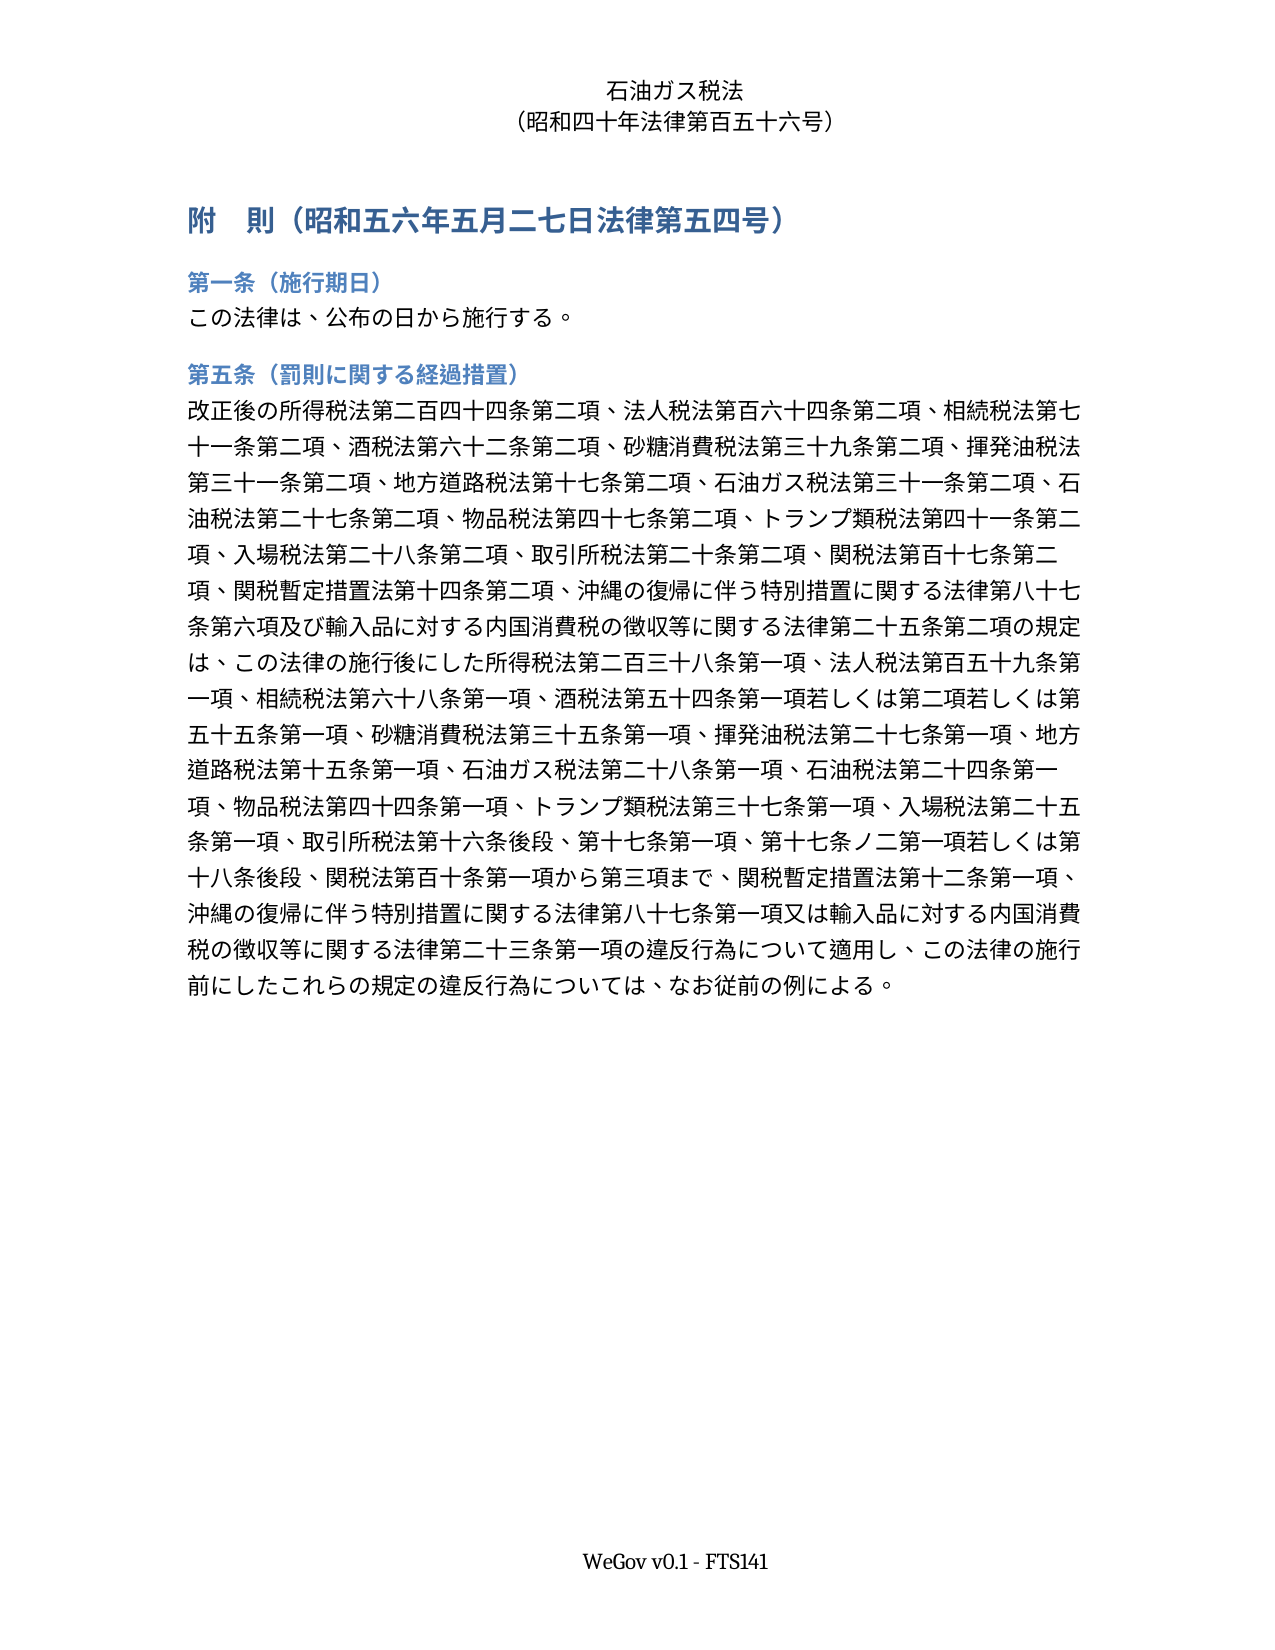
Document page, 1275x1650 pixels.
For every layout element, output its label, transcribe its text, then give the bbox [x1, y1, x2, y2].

text この法律は、公布の日から施行する。 [187, 302, 1087, 334]
subtitle 第一条（施行期日） [187, 266, 1087, 298]
subtitle 附 則（昭和五六年五月二七日法律第五四号） [187, 200, 1087, 240]
text 改正後の所得税法第二百四十四条第二項、法人税法第百六十四条第二項、相続税法第七十一条第二項、酒税法第六十二条第二項、砂糖消費税法第三十九条第二項、揮発油税法第三十一条第二項、地方道路税法第十七条第二項、石油ガス税法第三十一条第二項、石油税法第二十七条第二項、物品税法第四十七条第二項、トランプ類税法第四十一条第二項、入場税法第二十八条第二項、取引所税法第二十条第二項、関税法第百十七条第二項、関税暫定措置法第十四条第二項、沖縄の復帰に伴う特別措置に関する法律第八十七条第六項及び輸入品に対する内国消費税の徴収等に関する法律第二十五条第二項の規定は、この法律の施行後にした所得税法第二百三十八条第一項、法人税法第百五十九条第一項、相続税法第六十八条第一項、酒税法第五十四条第一項若しくは第二項若しくは第五十五条第一項、砂糖消費税法第三十五条第一項、揮発油税法第二十七条第一項、地方道路税法第十五条第一項、石油ガス税法第二十八条第一項、石油税法第二十四条第一項、物品税法第四十四条第一項、トランプ類税法第三十七条第一項、入場税法第二十五条第一項、取引所税法第十六条後段、第十七条第一項、第十七条ノ二第一項若しくは第十八条後段、関税法第百十条第一項から第三項まで、関税暫定措置法第十二条第一項、沖縄の復帰に伴う特別措置に関する法律第八十七条第一項又は輸入品に対する内国消費税の徴収等に関する法律第二十三条第一項の違反行為について適用し、この法律の施行前にしたこれらの規定の違反行為については、なお従前の例による。 [187, 395, 1087, 1001]
subtitle 第五条（罰則に関する経過措置） [187, 359, 1087, 390]
